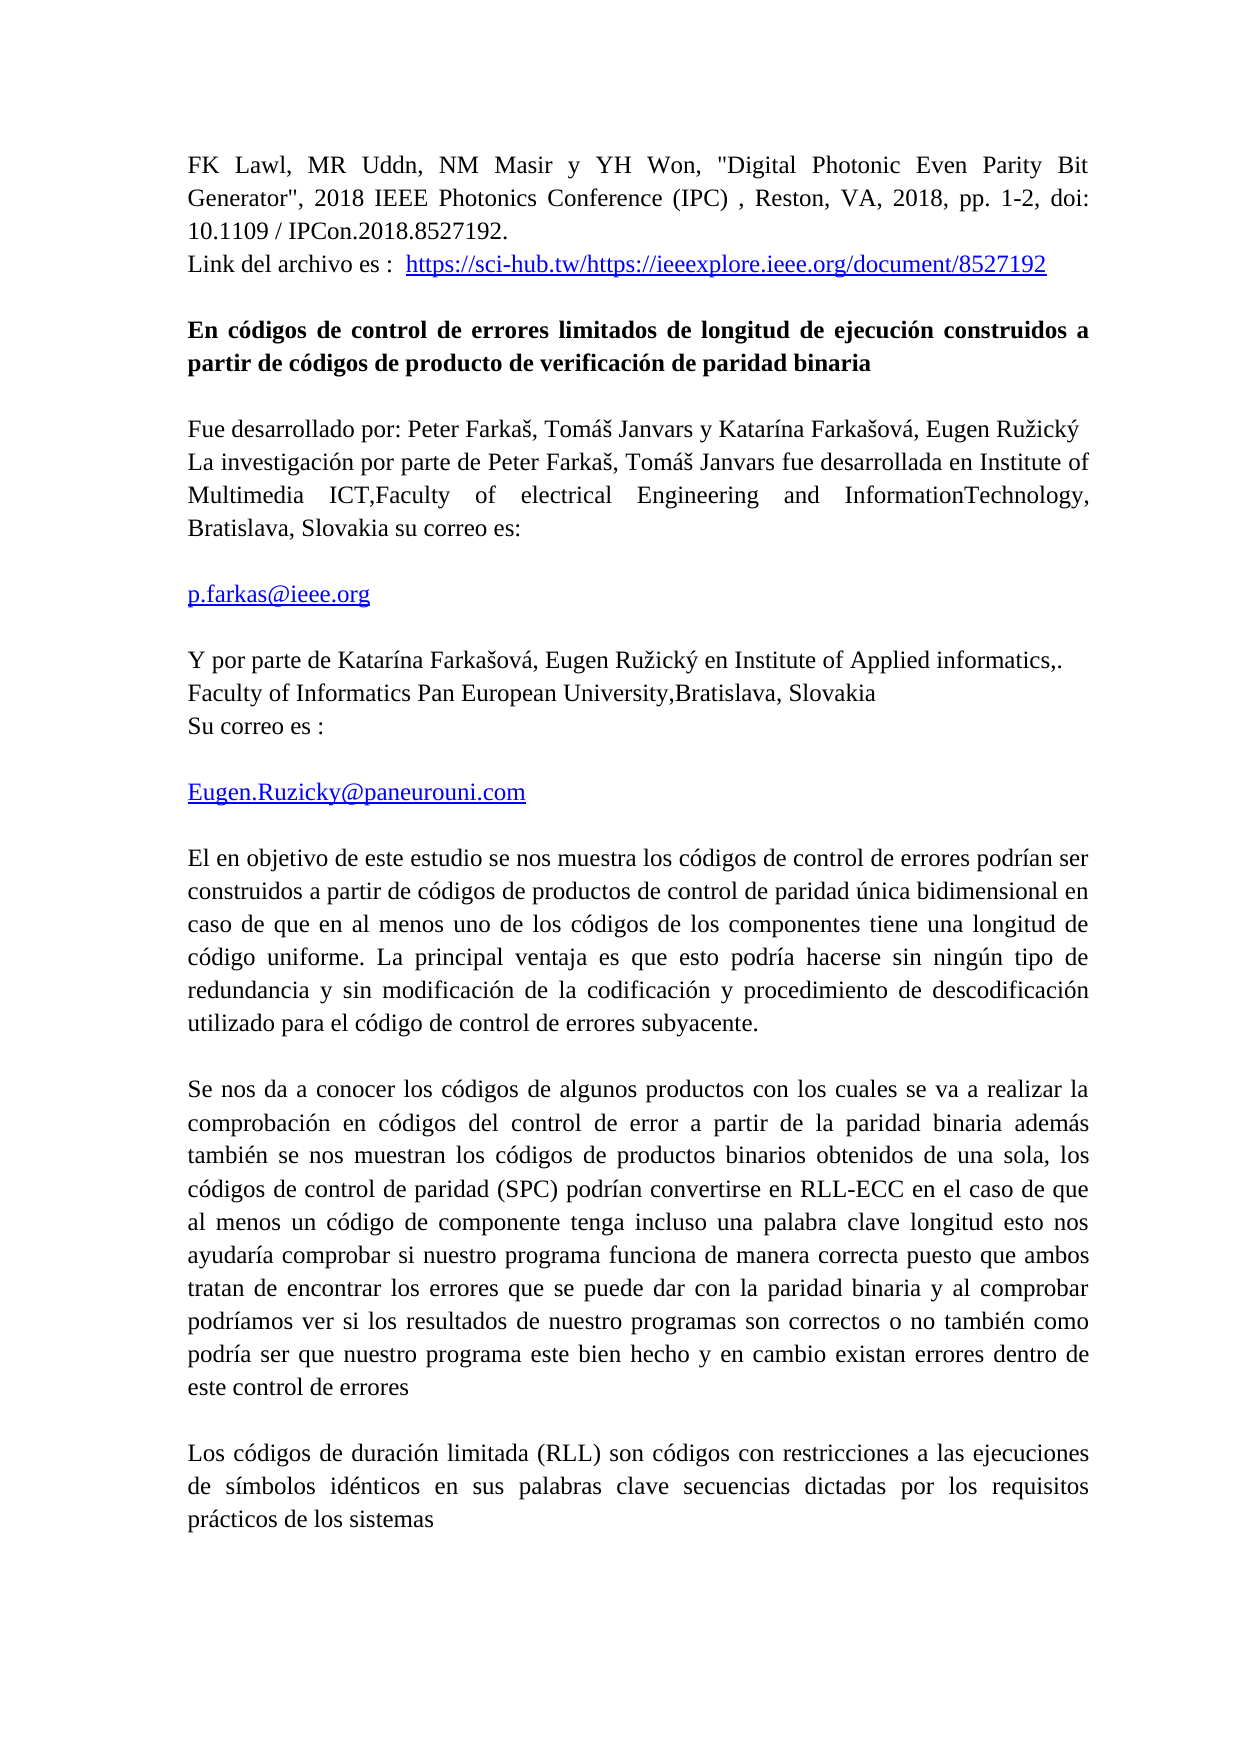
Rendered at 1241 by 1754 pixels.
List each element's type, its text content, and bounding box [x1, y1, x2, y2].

list Se nos da a conocer los códigos de algunos productos con los cuales se va a realizar la comprobación en códigos del control de error a partir de la paridad binaria además también se nos muestran los códigos de productos binarios obtenidos de una sola, los códigos de control de paridad (SPC) podrían convertirse en RLL-ECC en el caso de que al menos un código de componente tenga incluso una palabra clave longitud esto nos ayudaría comprobar si nuestro programa funciona de manera correcta puesto que ambos tratan de encontrar los errores que se puede dar con la paridad binaria y al comprobar podríamos ver si los resultados de nuestro programas son correctos o no también como podría ser que nuestro programa este bien hecho y en cambio existan errores dentro de este control de errores [187, 1074, 1090, 1401]
list La investigación por parte de Peter Farkaš, Tomáš Janvars fue desarrollada en Institute of Multimedia ICT,Faculty of electrical Engineering and InformationTechnology, Bratislava, Slovakia su correo es: [187, 447, 1090, 542]
list Link del archivo es : https://sci-hub.tw/https://ieeexplore.ieee.org/document/8527192 [187, 249, 1090, 278]
list El en objetivo de este estudio se nos muestra los códigos de control de errores podrían ser construidos a partir de códigos de productos de control de paridad única bidimensional en caso de que en al menos uno de los códigos de los componentes tiene una longitud de código uniforme. La principal ventaja es que esto podría hacerse sin ningún tipo de redundancia y sin modificación de la codificación y procedimiento de descodificación utilizado para el código de control de errores subyacente. [187, 843, 1090, 1037]
list Eugen.Ruzicky@paneurouni.com [187, 777, 1090, 806]
list FK Lawl, MR Uddn, NM Masir y YH Won, "Digital Photonic Even Parity Bit Generator", 2018 IEEE Photonics Conference (IPC) , Reston, VA, 2018, pp. 1-2, doi: 10.1109 / IPCon.2018.8527192. [187, 150, 1090, 245]
list Faculty of Informatics Pan European University,Bratislava, Slovakia [187, 678, 1090, 707]
list Su correo es : [187, 711, 1090, 740]
list p.farkas@ieee.org [187, 579, 1090, 608]
list En códigos de control de errores limitados de longitud de ejecución construidos a partir de códigos de producto de verificación de paridad binaria [187, 315, 1090, 377]
list Los códigos de duración limitada (RLL) son códigos con restricciones a las ejecuciones de símbolos idénticos en sus palabras clave secuencias dictadas por los requisitos prácticos de los sistemas [187, 1438, 1090, 1533]
list Fue desarrollado por: Peter Farkaš, Tomáš Janvars y Katarína Farkašová, Eugen Ružický [187, 414, 1090, 443]
list Y por parte de Katarína Farkašová, Eugen Ružický en Institute of Applied informatics,. [187, 645, 1090, 674]
